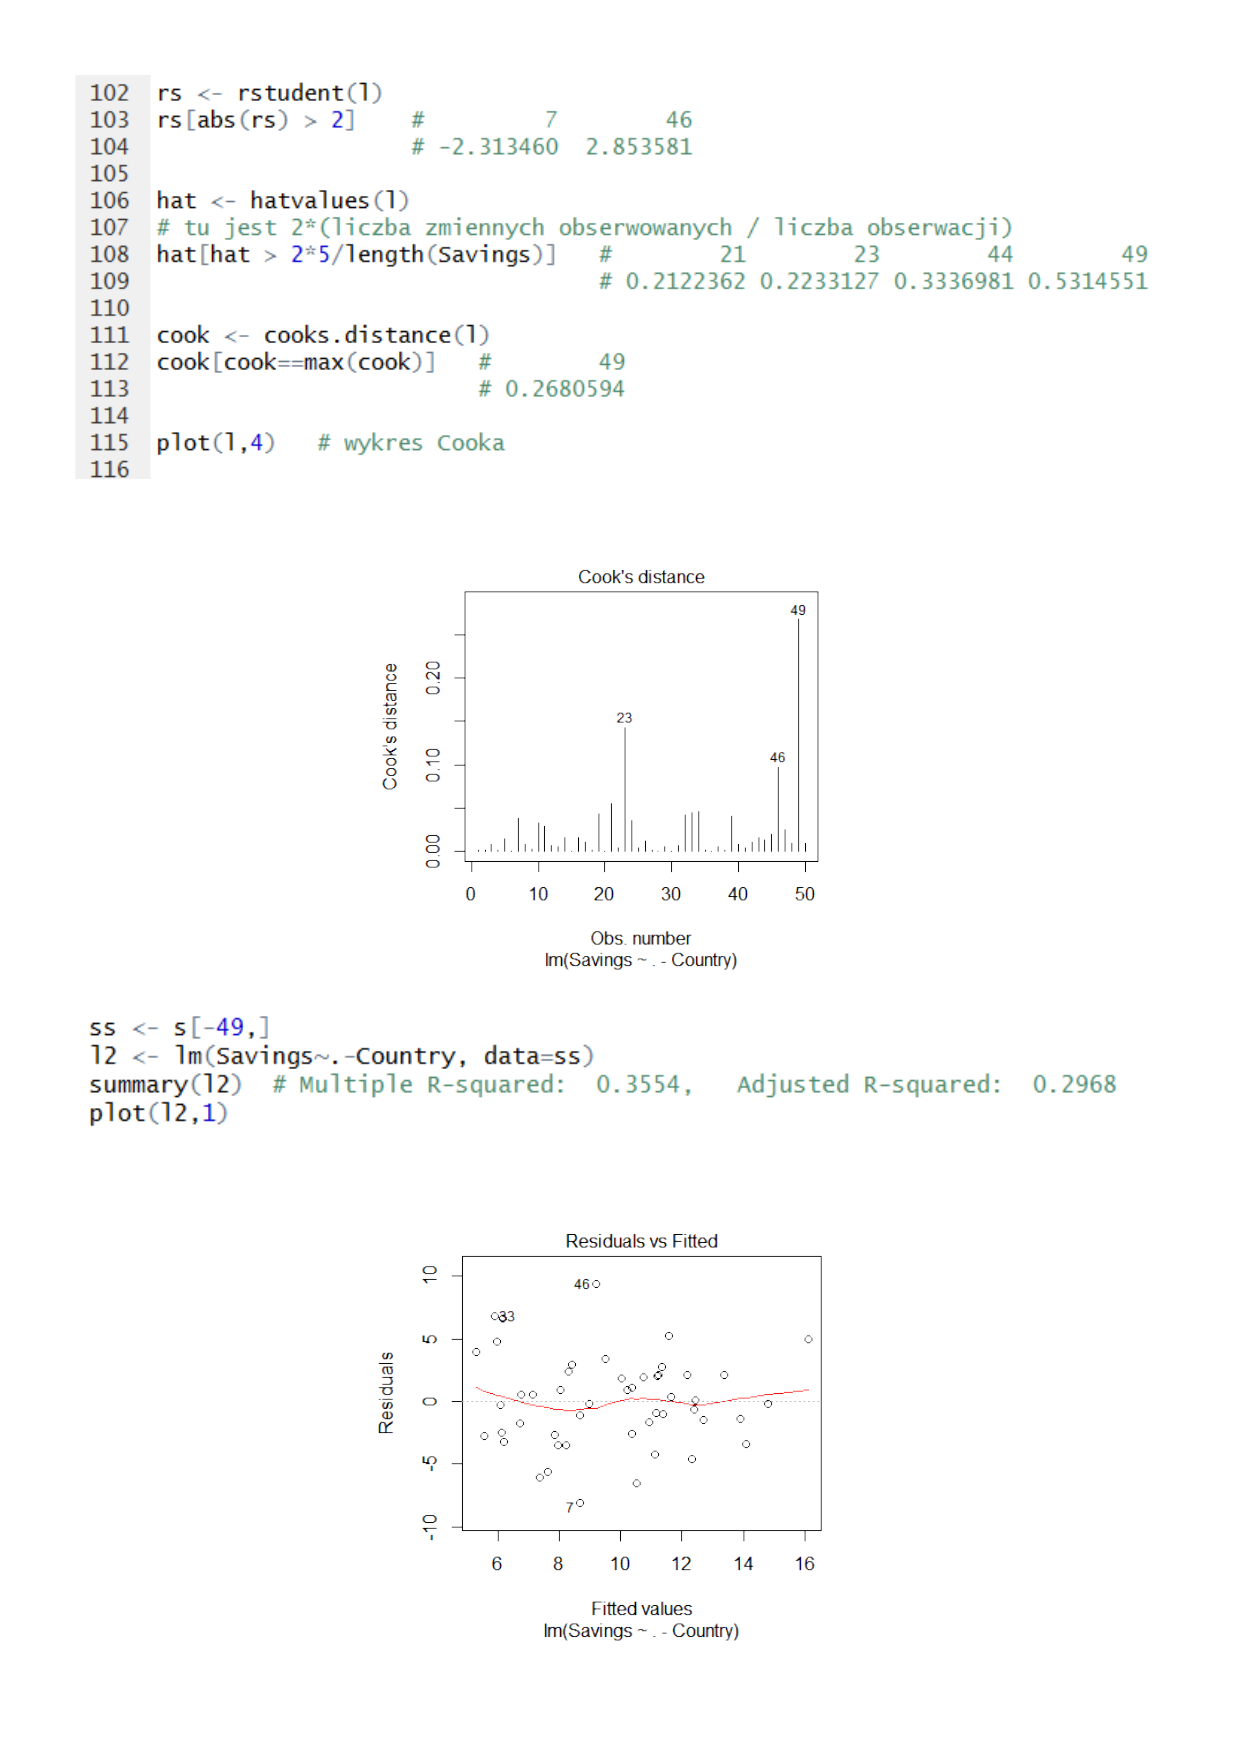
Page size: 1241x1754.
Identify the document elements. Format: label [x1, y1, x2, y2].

picture [372, 1166, 868, 1643]
picture [86, 996, 1155, 1142]
picture [75, 75, 1165, 479]
picture [376, 503, 864, 972]
